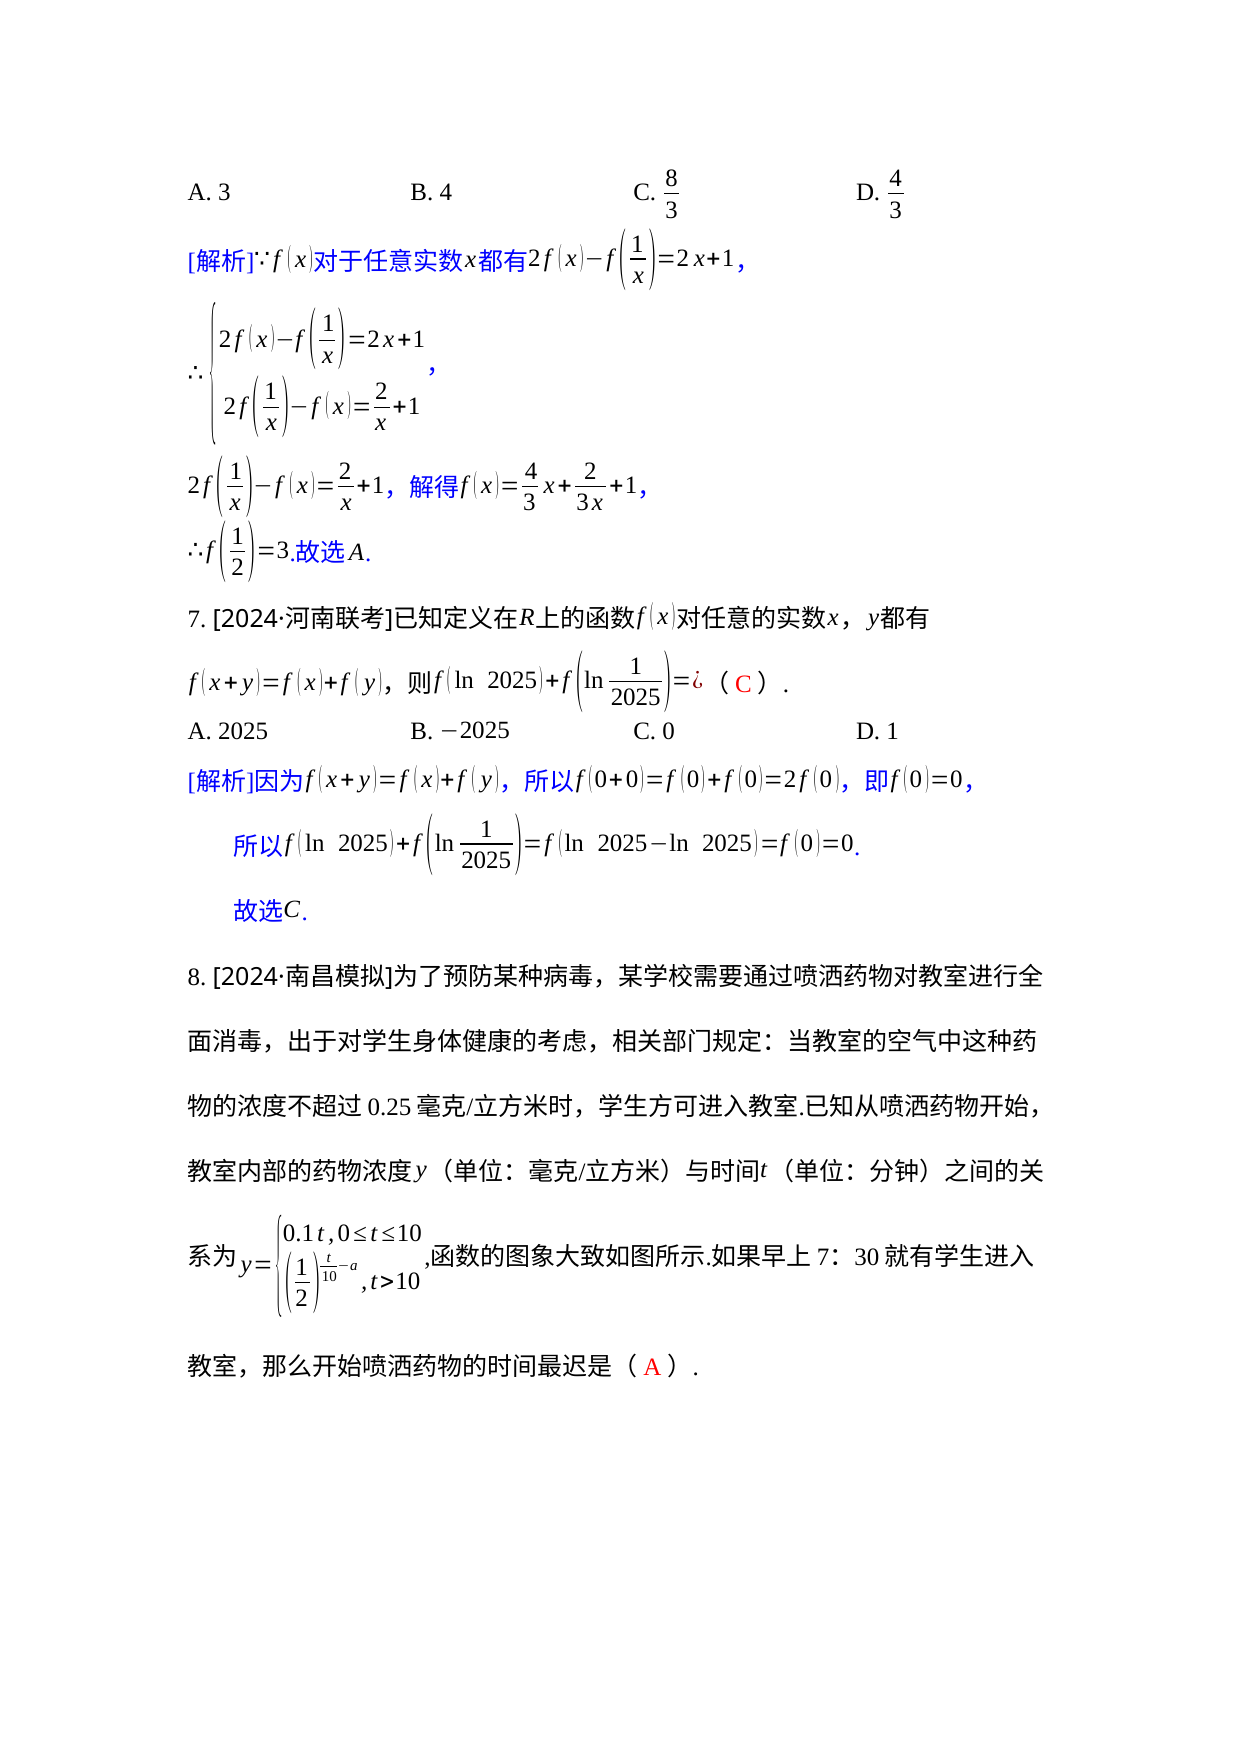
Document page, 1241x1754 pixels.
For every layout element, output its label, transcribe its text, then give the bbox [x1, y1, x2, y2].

text [解析]因为，所以，即， [187, 747, 1053, 812]
text ， [187, 292, 1053, 454]
text .故选. [187, 519, 1053, 584]
text A. 2025 B. C. 0 D. 1 [187, 714, 1053, 747]
text 8. [2024·南昌模拟]为了预防某种病毒，某学校需要通过喷洒药物对教室进行全面消毒，出于对学生身体健康的考虑，相关部门规定：当教室的空气中这种药物的浓度不超过0.25毫克/立方米时，学生方可进入教室.已知从喷洒药物开始，教室内部的药物浓度（单位：毫克/立方米）与时间（单位：分钟）之间的关系为,函数的图象大致如图所示.如果早上7：30就有学生进入教室，那么开始喷洒药物的时间最迟是（ A ）. [187, 942, 1053, 1397]
text A. 3 B. 4 C. D. [187, 162, 1053, 227]
text 所以. [187, 812, 1053, 877]
text 故选. [187, 877, 1053, 942]
text [解析] 对于任意实数 都有， [187, 227, 1053, 292]
text 7. [2024·河南联考]已知定义在上的函数对任意的实数，都有，则（ C ）. [187, 584, 1053, 714]
text ，解得， [187, 454, 1053, 519]
